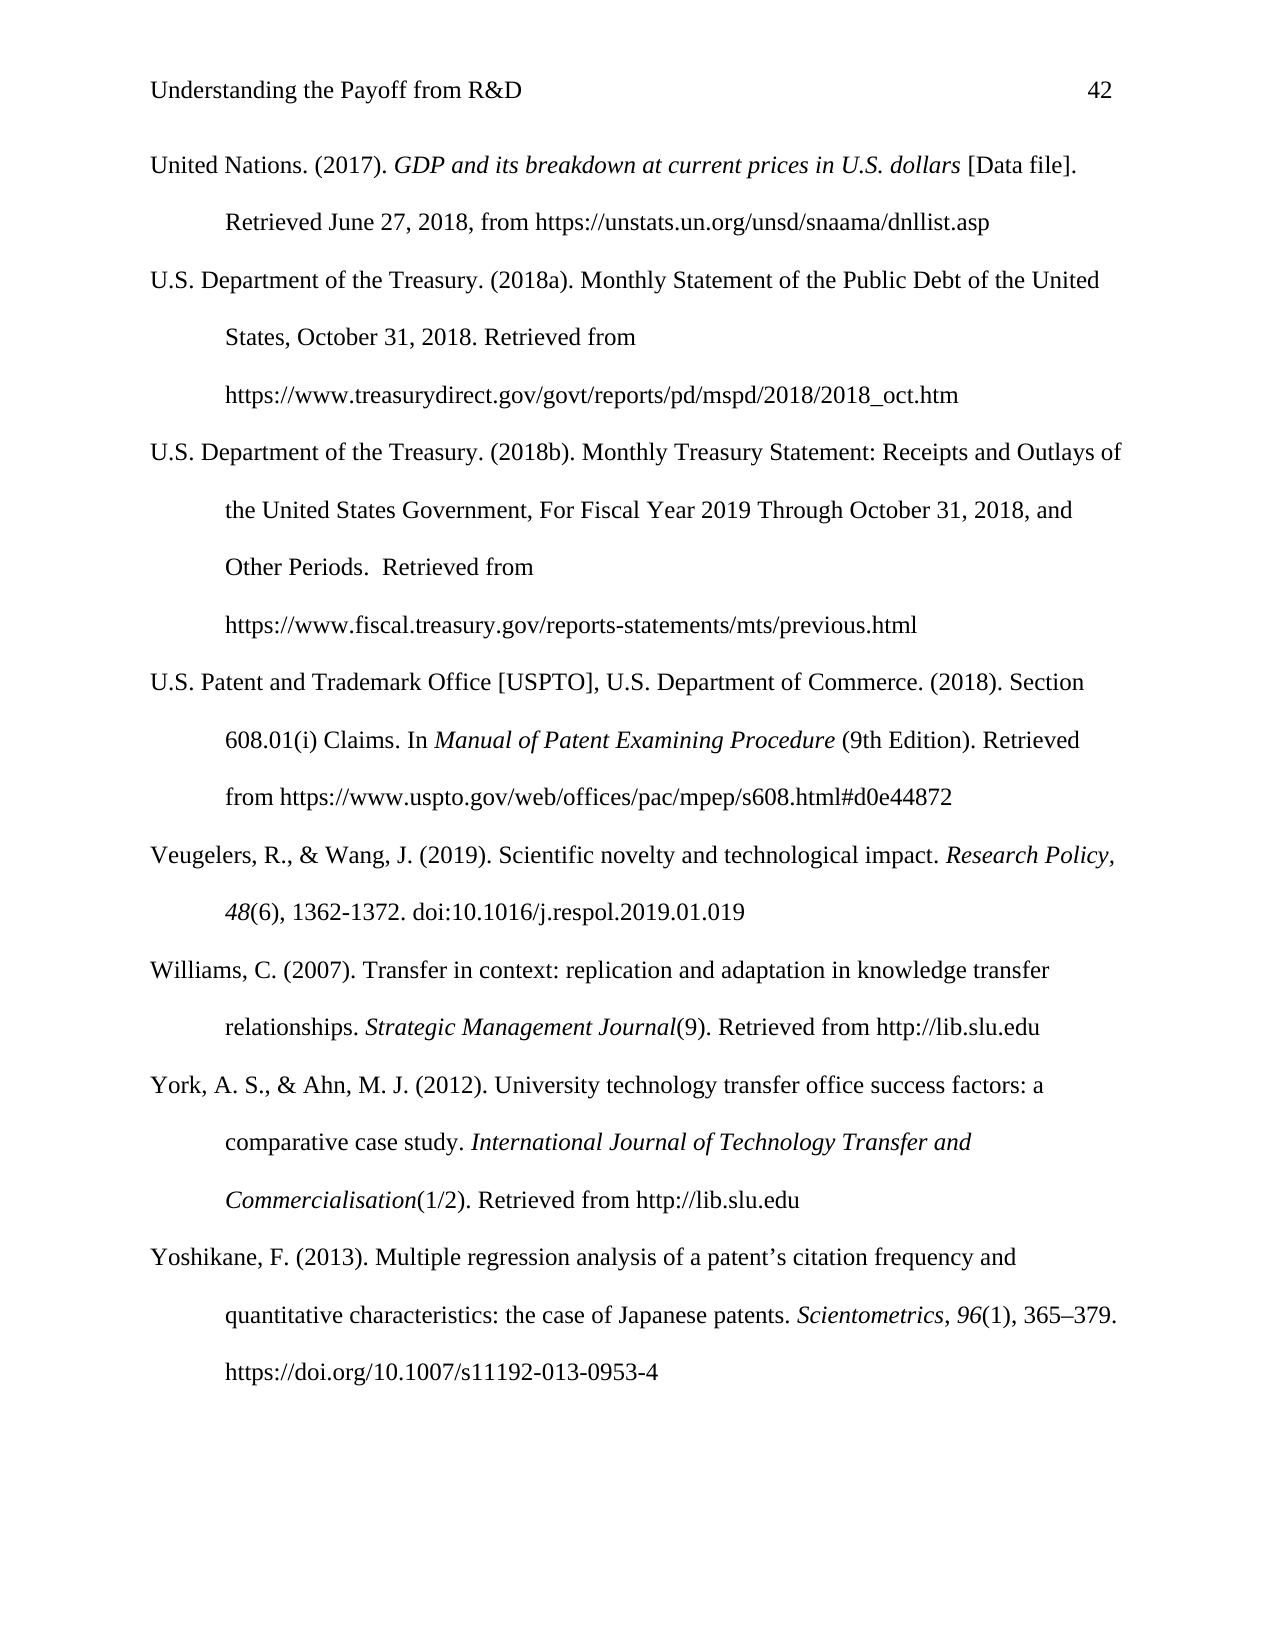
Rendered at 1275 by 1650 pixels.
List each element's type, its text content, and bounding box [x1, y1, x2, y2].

text Yoshikane, F. (2013). Multiple regression analysis of a patent’s citation frequency and quantitative characteristics: the case of Japanese patents. Scientometrics, 96(1), 365–379. https://doi.org/10.1007/s11192-013-0953-4 [150, 1242, 1125, 1386]
text United Nations. (2017). GDP and its breakdown at current prices in U.S. dollars [Data file]. Retrieved June 27, 2018, from https://unstats.un.org/unsd/snaama/dnllist.asp [150, 150, 1125, 236]
text York, A. S., & Ahn, M. J. (2012). University technology transfer office success factors: a comparative case study. International Journal of Technology Transfer and Commercialisation(1/2). Retrieved from http://lib.slu.edu [150, 1070, 1125, 1214]
text U.S. Department of the Treasury. (2018b). Monthly Treasury Statement: Receipts and Outlays of the United States Government, For Fiscal Year 2019 Through October 31, 2018, and Other Periods. Retrieved from https://www.fiscal.treasury.gov/reports-statements/mts/previous.html [150, 437, 1125, 639]
text U.S. Department of the Treasury. (2018a). Monthly Statement of the Public Debt of the United States, October 31, 2018. Retrieved from https://www.treasurydirect.gov/govt/reports/pd/mspd/2018/2018_oct.htm [150, 265, 1125, 409]
text Williams, C. (2007). Transfer in context: replication and adaptation in knowledge transfer relationships. Strategic Management Journal(9). Retrieved from http://lib.slu.edu [150, 955, 1125, 1041]
text Veugelers, R., & Wang, J. (2019). Scientific novelty and technological impact. Research Policy, 48(6), 1362-1372. doi:10.1016/j.respol.2019.01.019 [150, 840, 1125, 926]
text U.S. Patent and Trademark Office [USPTO], U.S. Department of Commerce. (2018). Section 608.01(i) Claims. In Manual of Patent Examining Procedure (9th Edition). Retrieved from https://www.uspto.gov/web/offices/pac/mpep/s608.html#d0e44872 [150, 667, 1125, 811]
